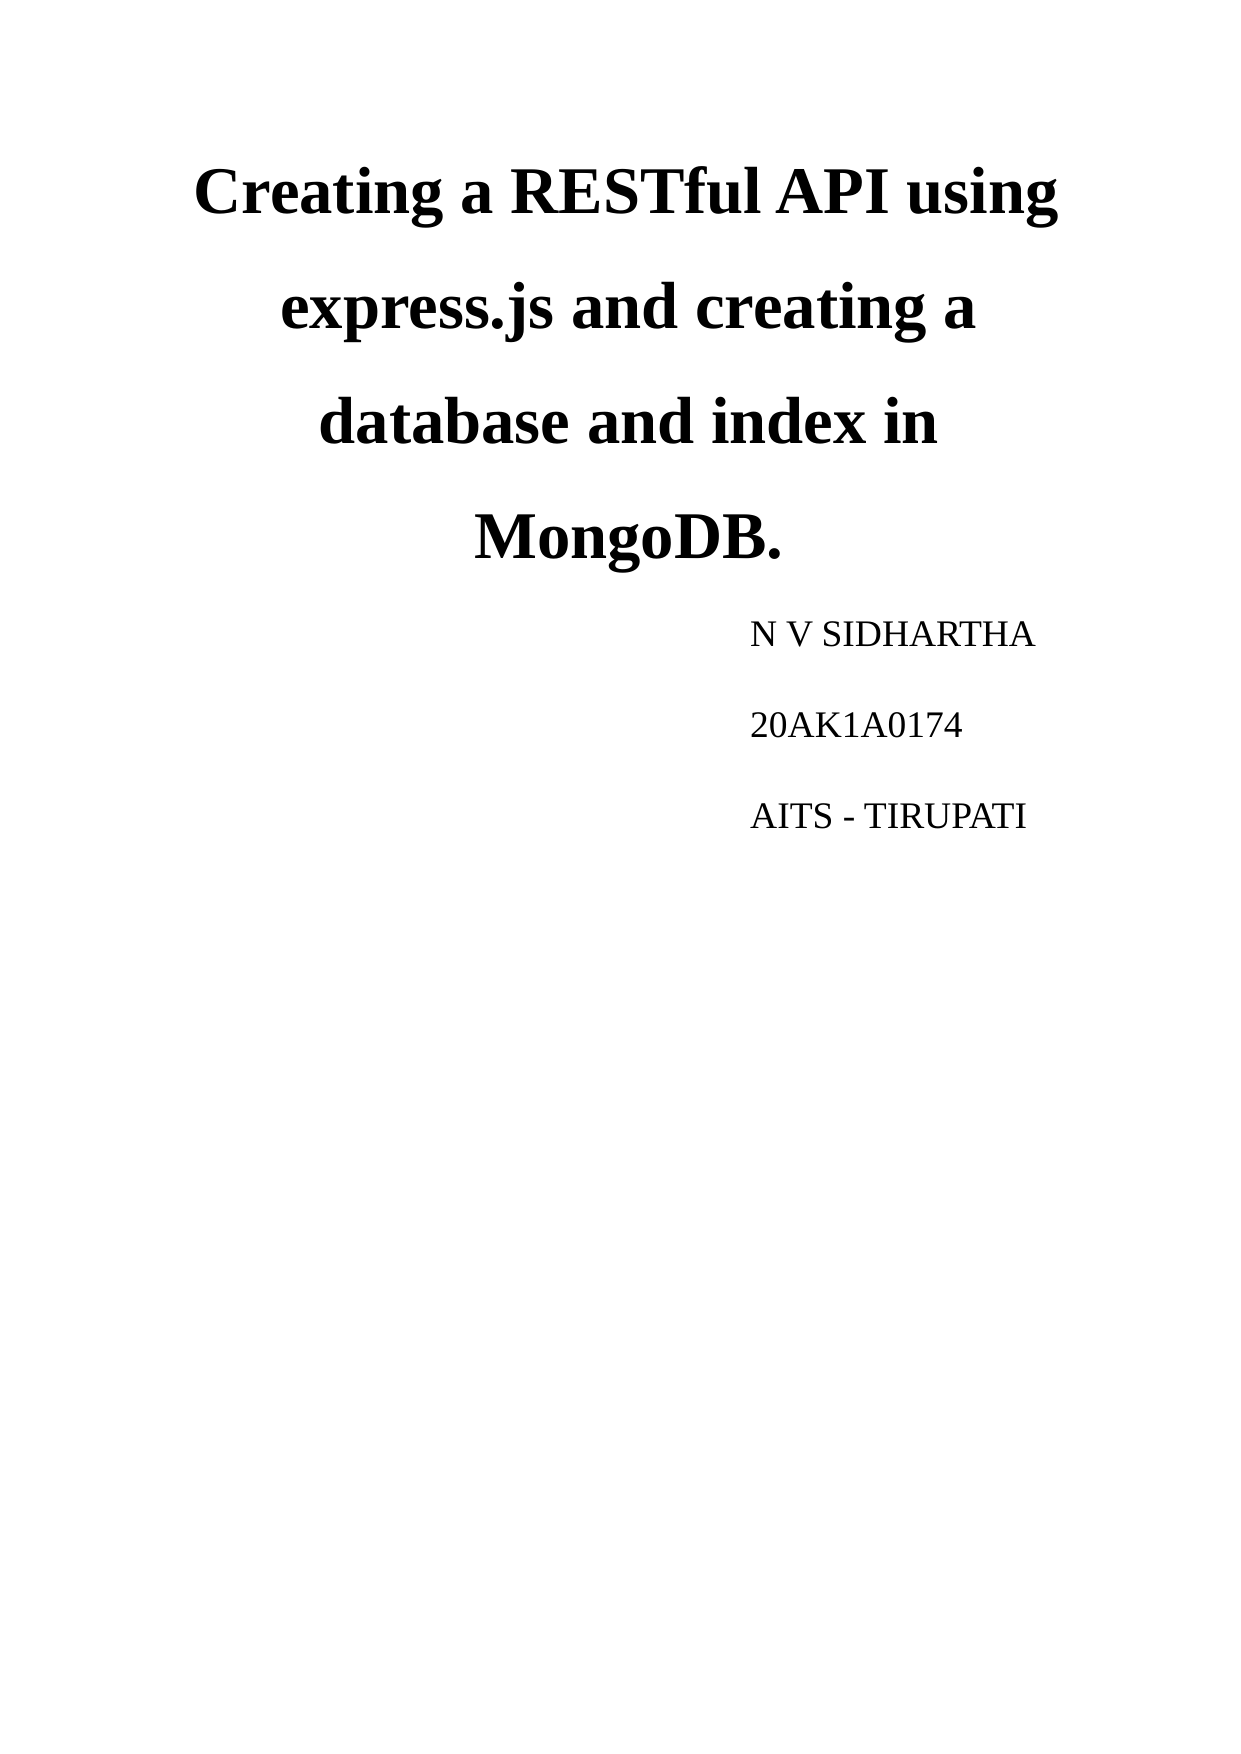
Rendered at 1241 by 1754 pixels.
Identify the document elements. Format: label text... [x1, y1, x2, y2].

text AITS - TIRUPATI [750, 793, 1097, 836]
text Creating a RESTful API using express.js and creating a database and index in MongoDB. [155, 151, 1097, 573]
text 20AK1A0174 [750, 702, 1097, 745]
text N V SIDHARTHA [750, 611, 1097, 654]
